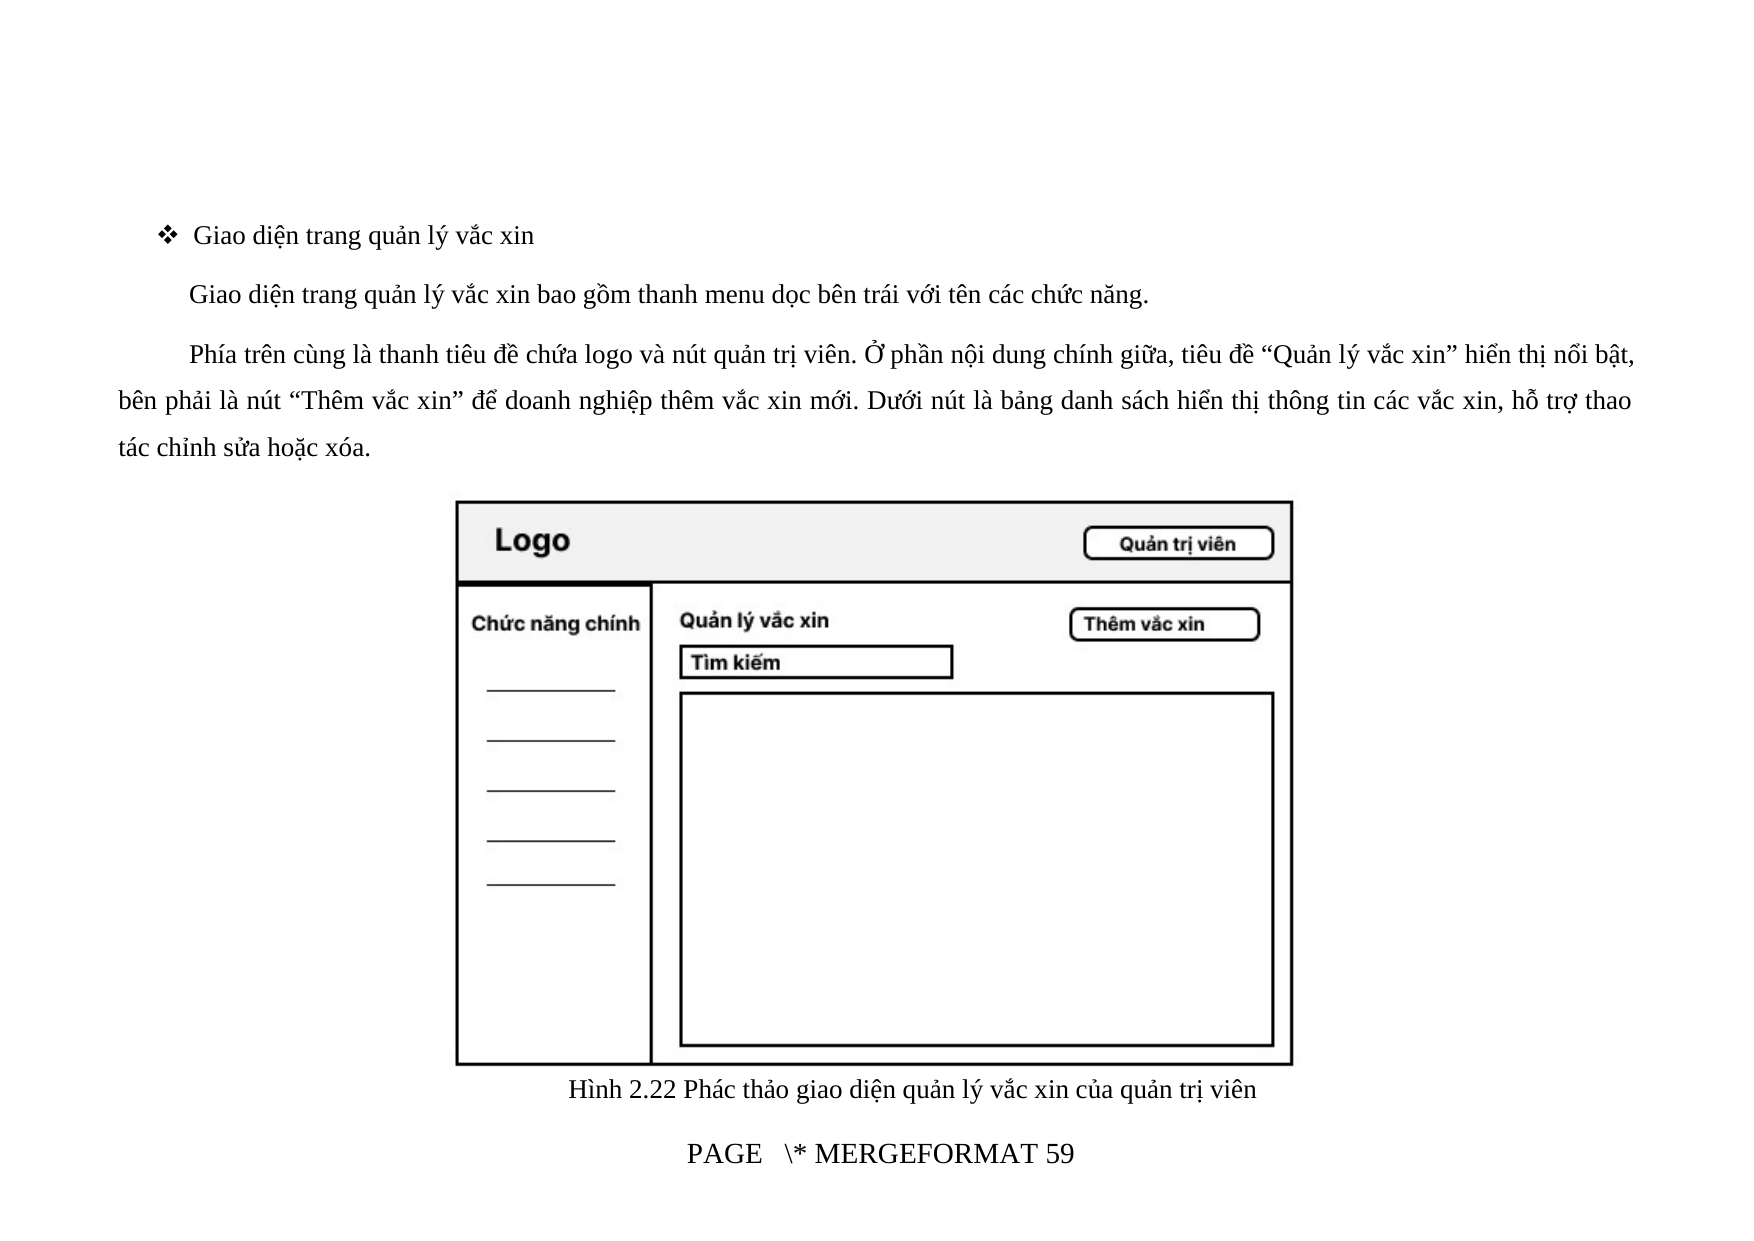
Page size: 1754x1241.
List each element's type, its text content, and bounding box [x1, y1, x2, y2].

text Phía trên cùng là thanh tiêu đề chứa logo và nút quản trị viên. Ở phần nội dung chính giữa, tiêu đề “Quản lý vắc xin” hiển thị nổi bật, bên phải là nút “Thêm vắc xin” để doanh nghiệp thêm vắc xin mới. Dưới nút là bảng danh sách hiển thị thông tin các vắc xin, hỗ trợ thao tác chỉnh sửa hoặc xóa. [118, 338, 1636, 462]
list Giao diện trang quản lý vắc xin [156, 219, 1636, 251]
picture [448, 490, 1305, 1074]
text Giao diện trang quản lý vắc xin bao gồm thanh menu dọc bên trái với tên các chức năng. [118, 279, 1636, 310]
